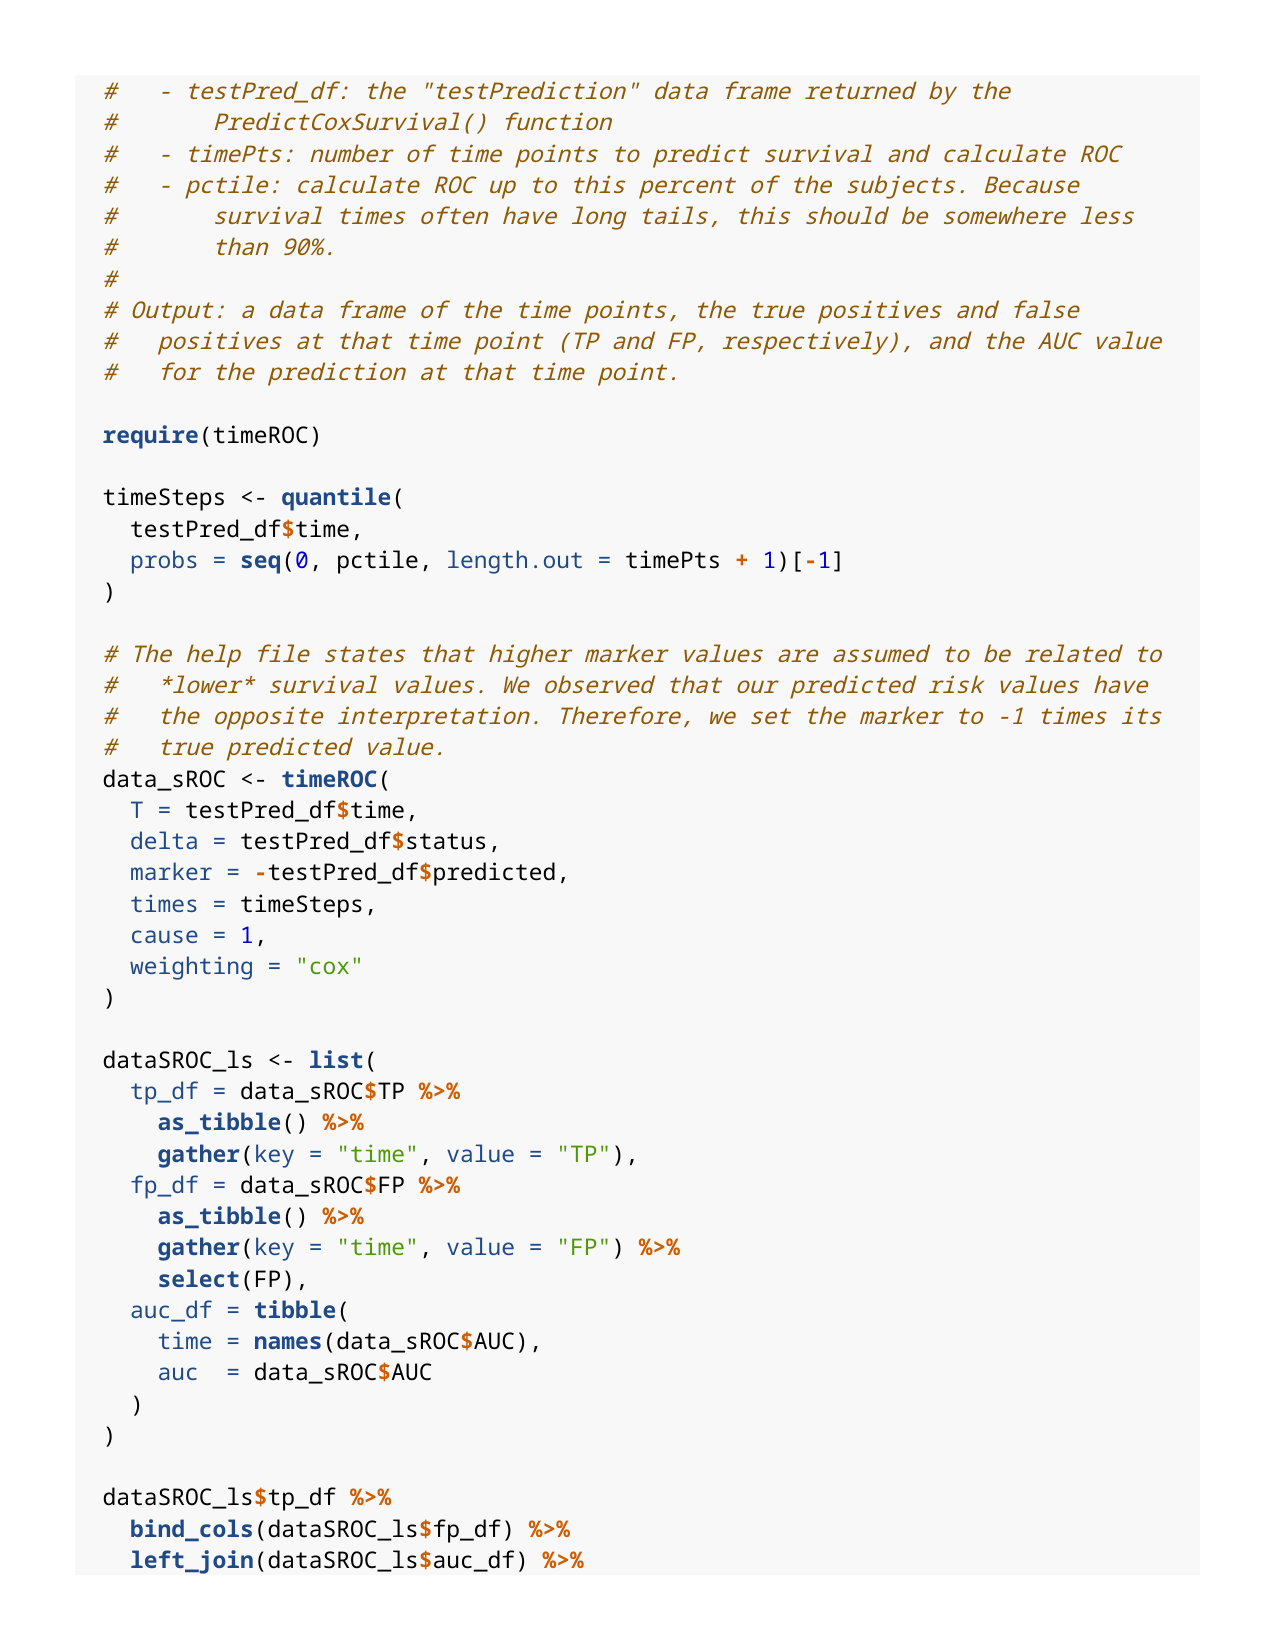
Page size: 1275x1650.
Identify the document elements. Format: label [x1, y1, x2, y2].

text [75, 75, 1200, 1575]
